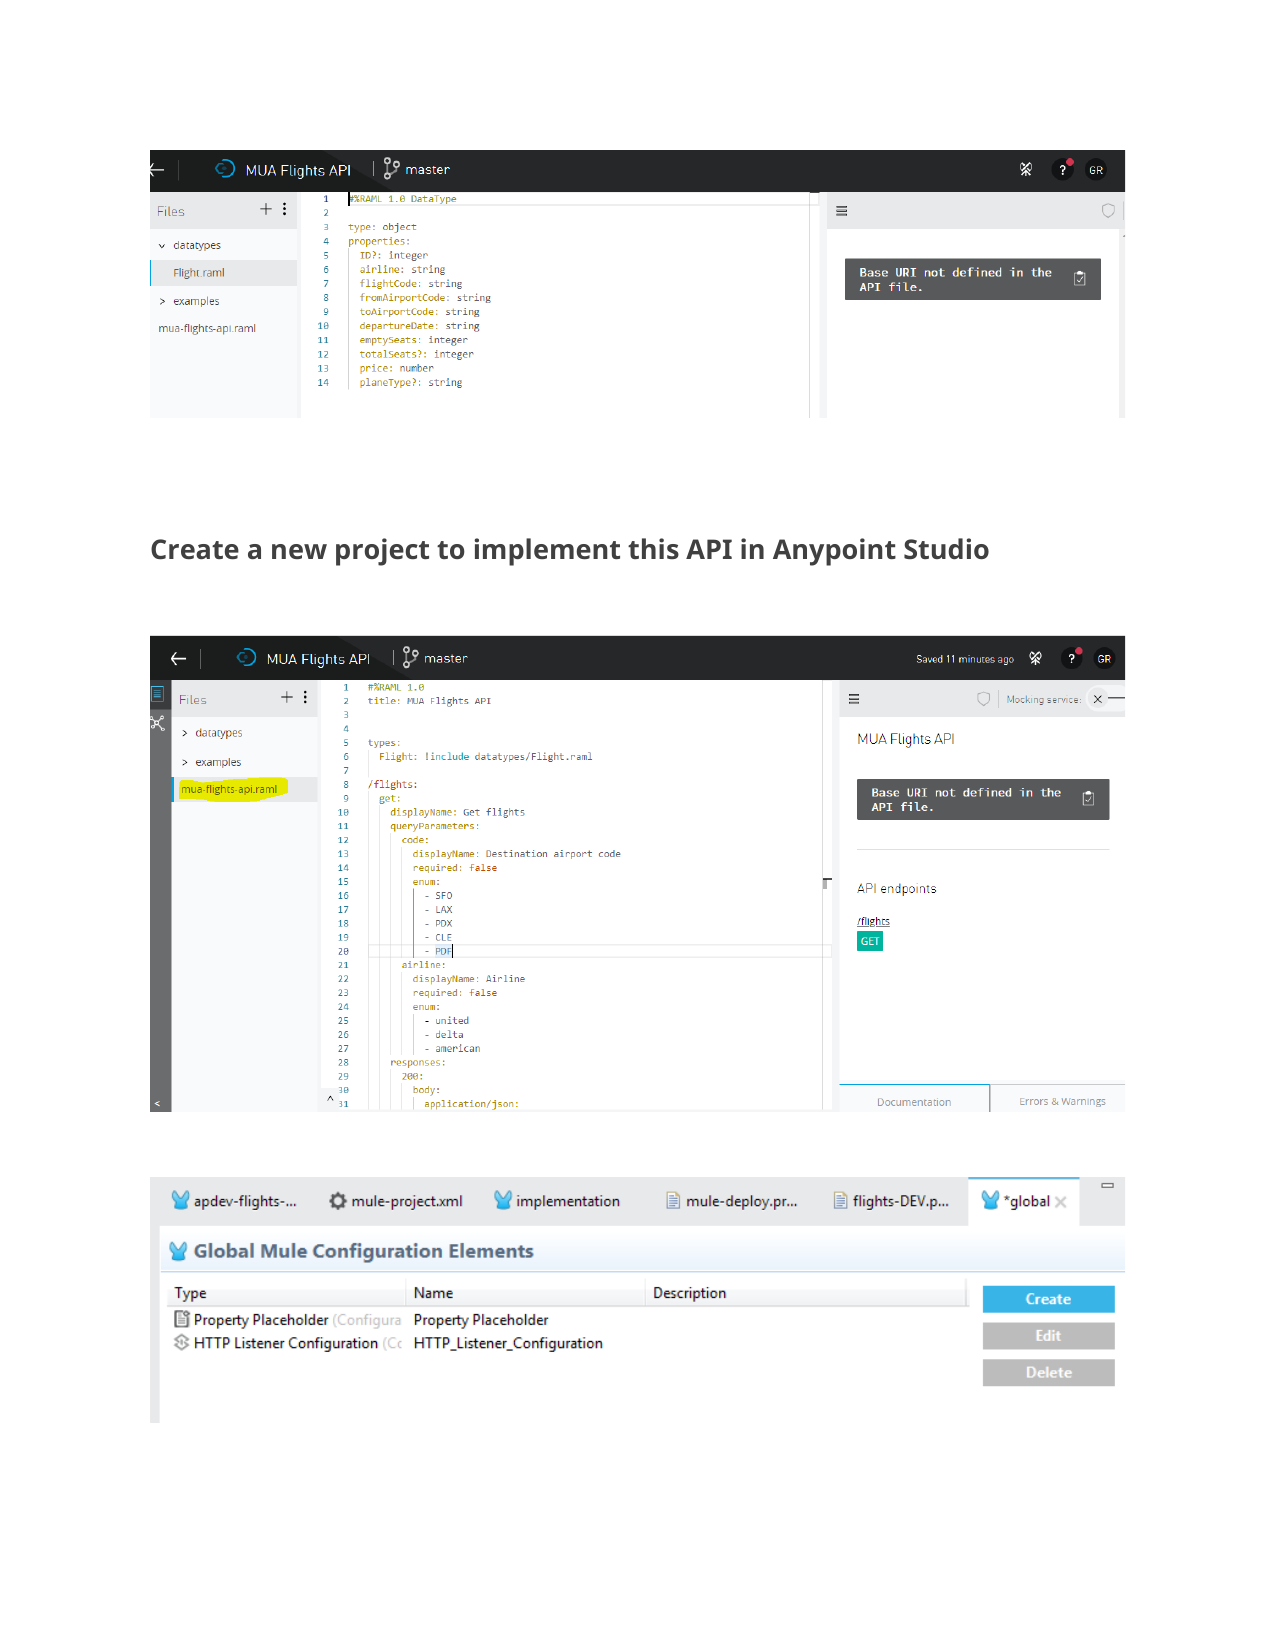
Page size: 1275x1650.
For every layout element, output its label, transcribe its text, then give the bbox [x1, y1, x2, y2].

picture [150, 633, 1125, 1112]
picture [150, 1177, 1125, 1423]
text Create a new project to implement this API in Anypoint Studio [150, 531, 1125, 567]
picture [150, 150, 1125, 418]
